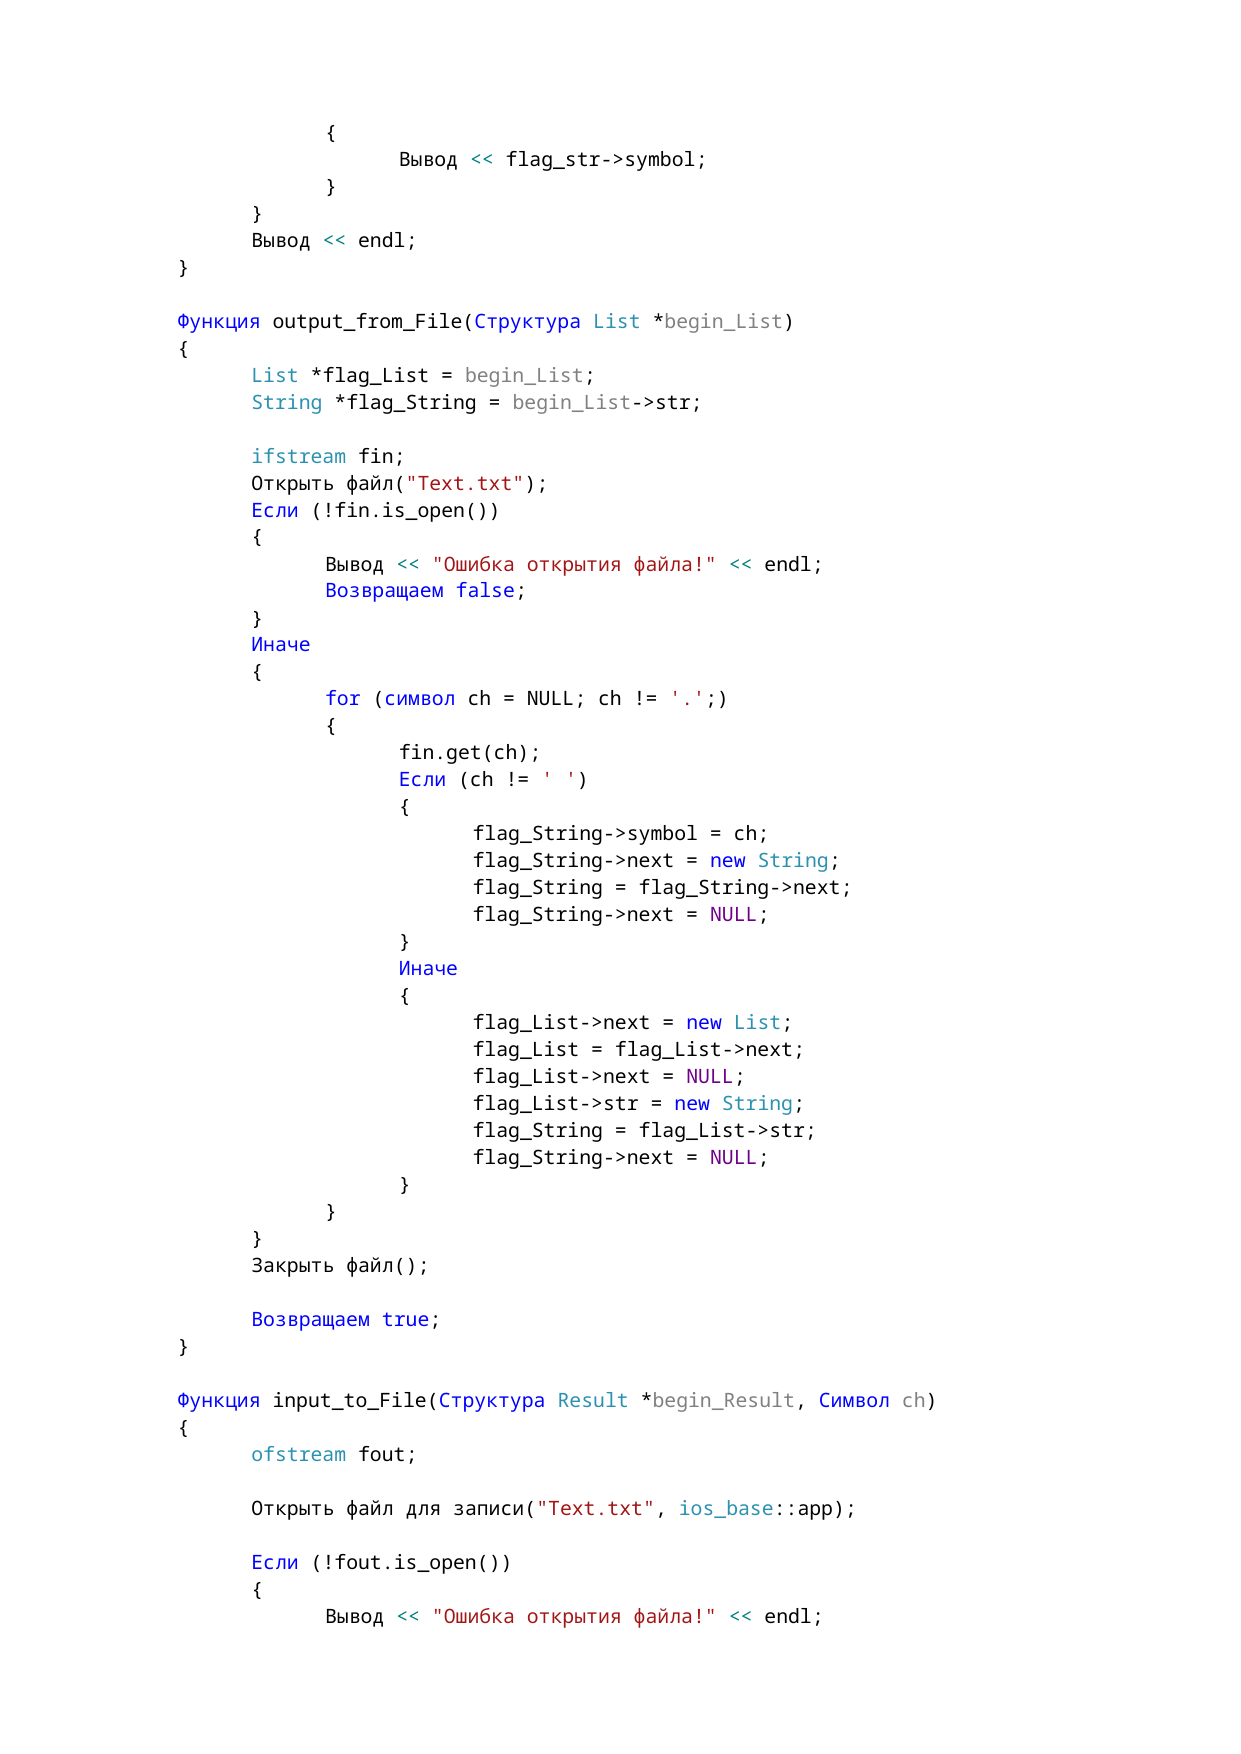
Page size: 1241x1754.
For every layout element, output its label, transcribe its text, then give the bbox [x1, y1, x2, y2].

text Функция input_to_File(Структура Result *begin_Result, Символ ch) [177, 1386, 1152, 1413]
text fin.get(ch); [177, 739, 1152, 766]
text Закрыть файл(); [177, 1251, 1152, 1278]
text Функция output_from_File(Структура List *begin_List) [177, 307, 1152, 334]
text flag_String = flag_String->next; [177, 873, 1152, 901]
text } [177, 1224, 1152, 1251]
text for (символ ch = NULL; ch != '.';) [177, 685, 1152, 712]
text Вывод << flag_str->symbol; [177, 145, 1152, 172]
text Вывод << "Ошибка открытия файла!" << endl; [177, 1602, 1152, 1629]
text { [177, 981, 1152, 1008]
text Если (!fout.is_open()) [177, 1548, 1152, 1575]
text Возвращаем false; [177, 577, 1152, 604]
text Вывод << "Ошибка открытия файла!" << endl; [177, 550, 1152, 577]
text flag_List->next = new List; [177, 1008, 1152, 1035]
text flag_String = flag_List->str; [177, 1116, 1152, 1143]
text } [177, 172, 1152, 199]
text { [177, 334, 1152, 361]
text { [177, 793, 1152, 819]
text } [177, 199, 1152, 226]
text flag_String->symbol = ch; [177, 819, 1152, 847]
text } [177, 1332, 1152, 1359]
text flag_List = flag_List->next; [177, 1035, 1152, 1062]
text { [177, 1575, 1152, 1602]
text Иначе [177, 954, 1152, 981]
text { [177, 523, 1152, 550]
text Если (ch != ' ') [177, 766, 1152, 793]
text flag_List->str = new String; [177, 1089, 1152, 1116]
text { [177, 118, 1152, 145]
text { [177, 658, 1152, 685]
text Если (!fin.is_open()) [177, 496, 1152, 523]
text } [177, 1170, 1152, 1197]
text ifstream fin; [177, 442, 1152, 469]
text Возвращаем true; [177, 1305, 1152, 1332]
text { [177, 712, 1152, 739]
text { [177, 1413, 1152, 1440]
text ofstream fout; [177, 1440, 1152, 1467]
text Иначе [177, 631, 1152, 658]
text } [177, 604, 1152, 631]
text String *flag_String = begin_List->str; [177, 388, 1152, 415]
text flag_List->next = NULL; [177, 1062, 1152, 1089]
text flag_String->next = new String; [177, 847, 1152, 873]
text flag_String->next = NULL; [177, 1143, 1152, 1170]
text } [177, 253, 1152, 280]
text Открыть файл("Text.txt"); [177, 469, 1152, 496]
text List *flag_List = begin_List; [177, 361, 1152, 388]
text Вывод << endl; [177, 226, 1152, 253]
text } [177, 1197, 1152, 1224]
text Открыть файл для записи("Text.txt", ios_base::app); [177, 1494, 1152, 1521]
text } [177, 927, 1152, 954]
text flag_String->next = NULL; [177, 901, 1152, 927]
